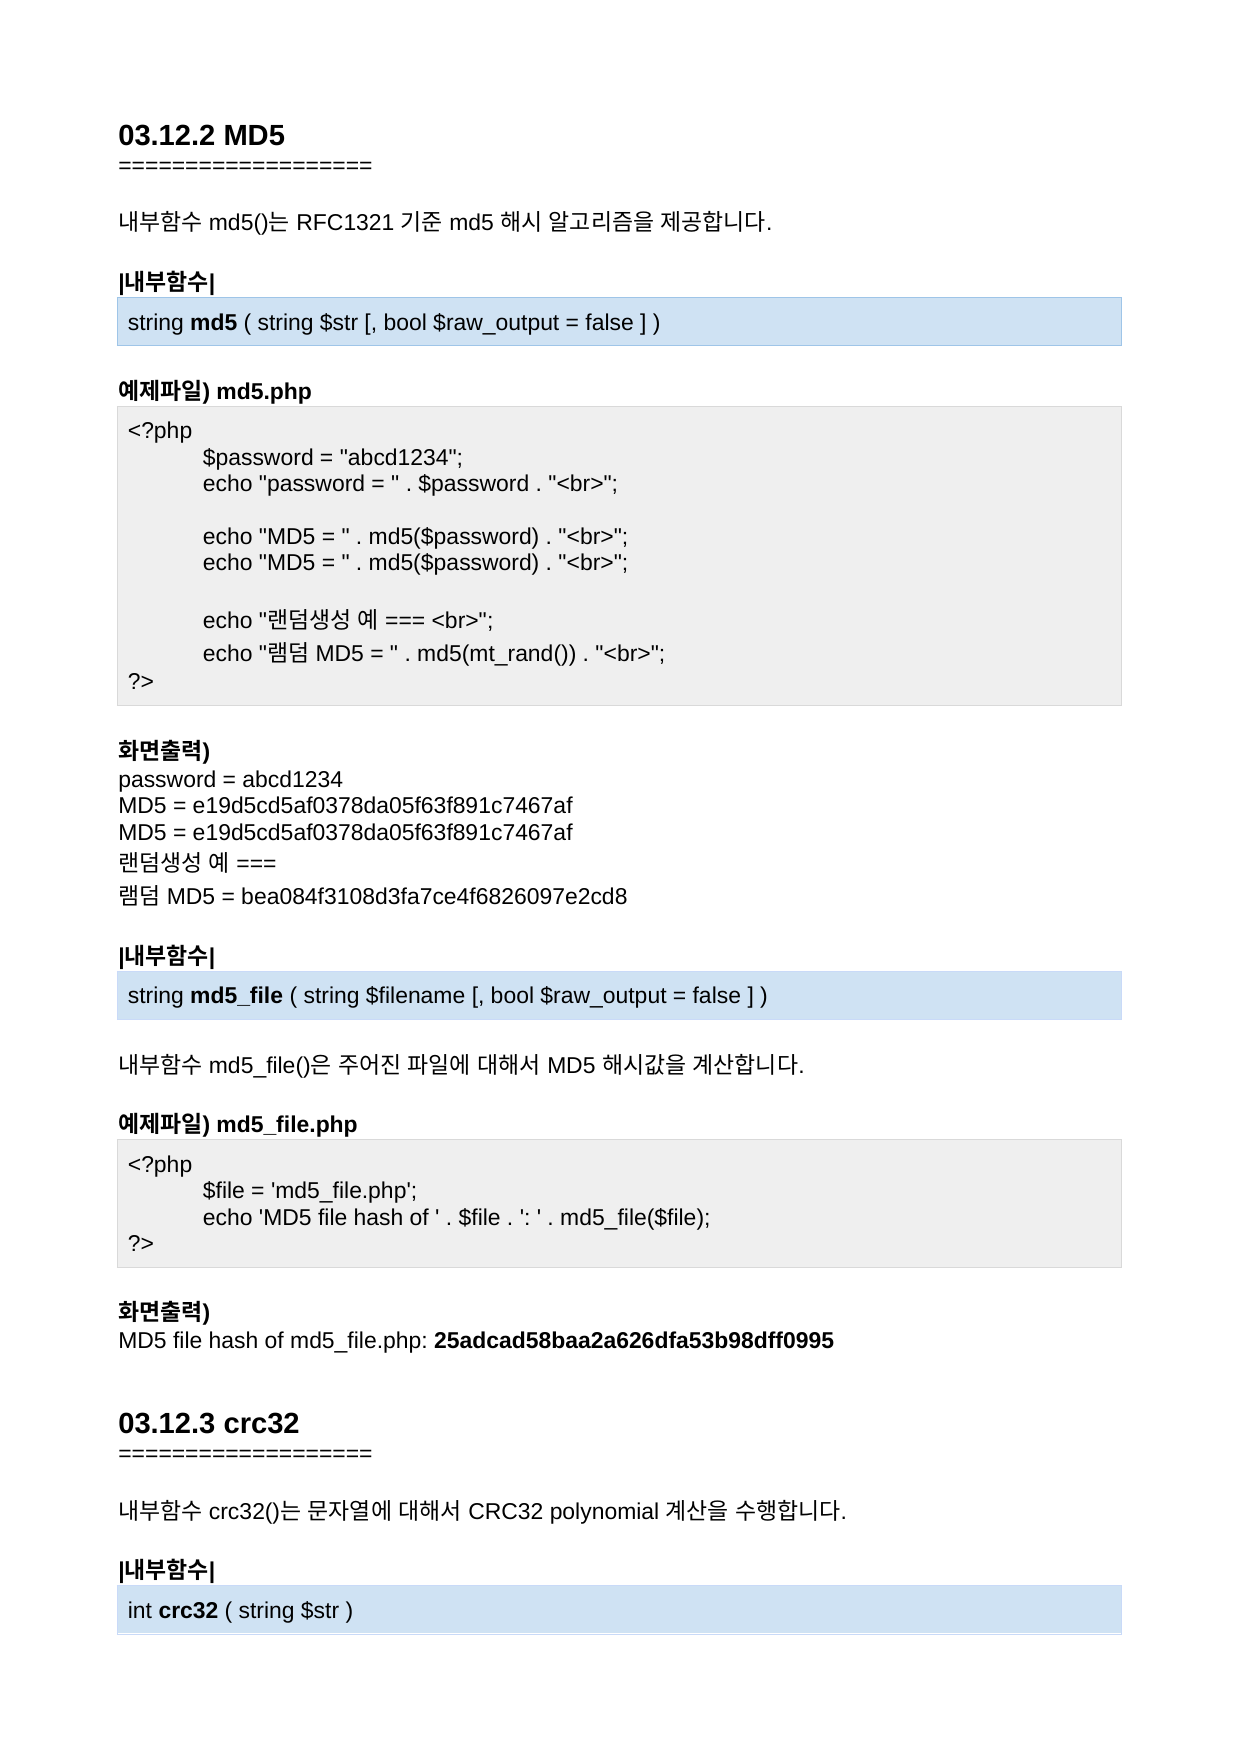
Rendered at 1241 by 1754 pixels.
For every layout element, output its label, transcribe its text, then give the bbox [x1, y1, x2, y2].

text 예제파일) md5.php [118, 373, 1122, 406]
text |내부함수| [118, 264, 1122, 297]
table_header string md5 ( string $str [, bool $raw_output = false ] ) [118, 298, 1121, 345]
text 03.12.2 MD5 [118, 118, 1122, 152]
text 램덤 MD5 = bea084f3108d3fa7ce4f6826097e2cd8 [118, 878, 1122, 911]
text 내부함수 md5_file()은 주어진 파일에 대해서 MD5 해시값을 계산합니다. [118, 1046, 1122, 1080]
text 03.12.3 crc32 [118, 1406, 1122, 1440]
text =================== [118, 1440, 1122, 1466]
text 내부함수 md5()는 RFC1321 기준 md5 해시 알고리즘을 제공합니다. [118, 204, 1122, 237]
text 화면출력) [118, 732, 1122, 766]
text 내부함수 crc32()는 문자열에 대해서 CRC32 polynomial 계산을 수행합니다. [118, 1492, 1122, 1526]
text MD5 file hash of md5_file.php: 25adcad58baa2a626dfa53b98dff0995 [118, 1327, 1122, 1353]
text 랜덤생성 예 === [118, 845, 1122, 878]
text password = abcd1234 [118, 766, 1122, 792]
text |내부함수| [118, 1552, 1122, 1585]
text 예제파일) md5_file.php [118, 1106, 1122, 1139]
table_header <?php $file = 'md5_file.php'; echo 'MD5 file hash of ' . $file . ': ' . md5_file($file); ?> [118, 1140, 1121, 1267]
table_header <?php $password = "abcd1234"; echo "password = " . $password . "<br>"; echo "MD5 = " . md5($password) . "<br>"; echo "MD5 = " . md5($password) . "<br>"; echo "랜덤생성 예 === <br>"; echo "램덤 MD5 = " . md5(mt_rand()) . "<br>"; ?> [118, 407, 1121, 705]
text =================== [118, 152, 1122, 178]
table_header string md5_file ( string $filename [, bool $raw_output = false ] ) [118, 972, 1121, 1019]
text MD5 = e19d5cd5af0378da05f63f891c7467af [118, 818, 1122, 845]
text MD5 = e19d5cd5af0378da05f63f891c7467af [118, 792, 1122, 818]
text |내부함수| [118, 938, 1122, 971]
table_header int crc32 ( string $str ) [118, 1586, 1121, 1633]
text 화면출력) [118, 1294, 1122, 1327]
